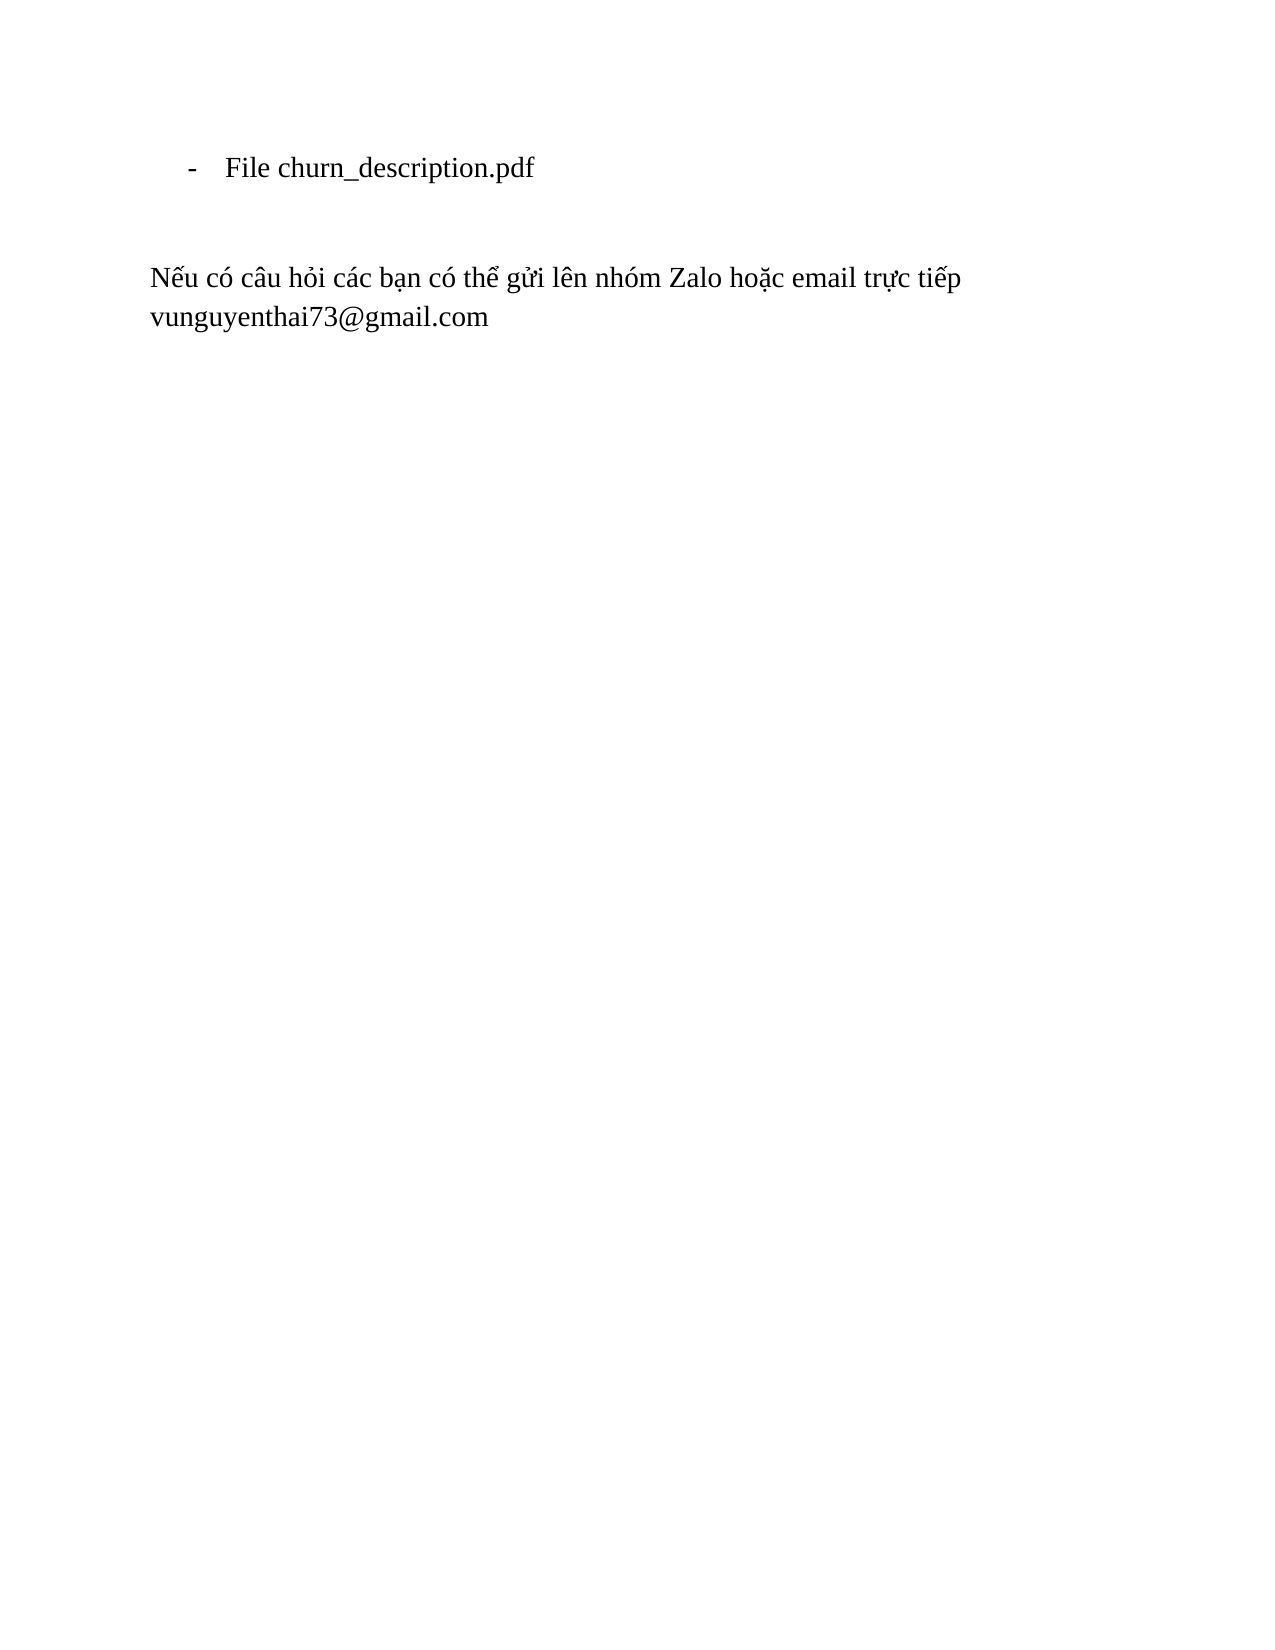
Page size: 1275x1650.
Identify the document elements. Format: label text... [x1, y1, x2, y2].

list File churn_description.pdf [187, 150, 1125, 183]
text Nếu có câu hỏi các bạn có thể gửi lên nhóm Zalo hoặc email trực tiếp vunguyenthai73@gmail.com [150, 260, 1125, 332]
